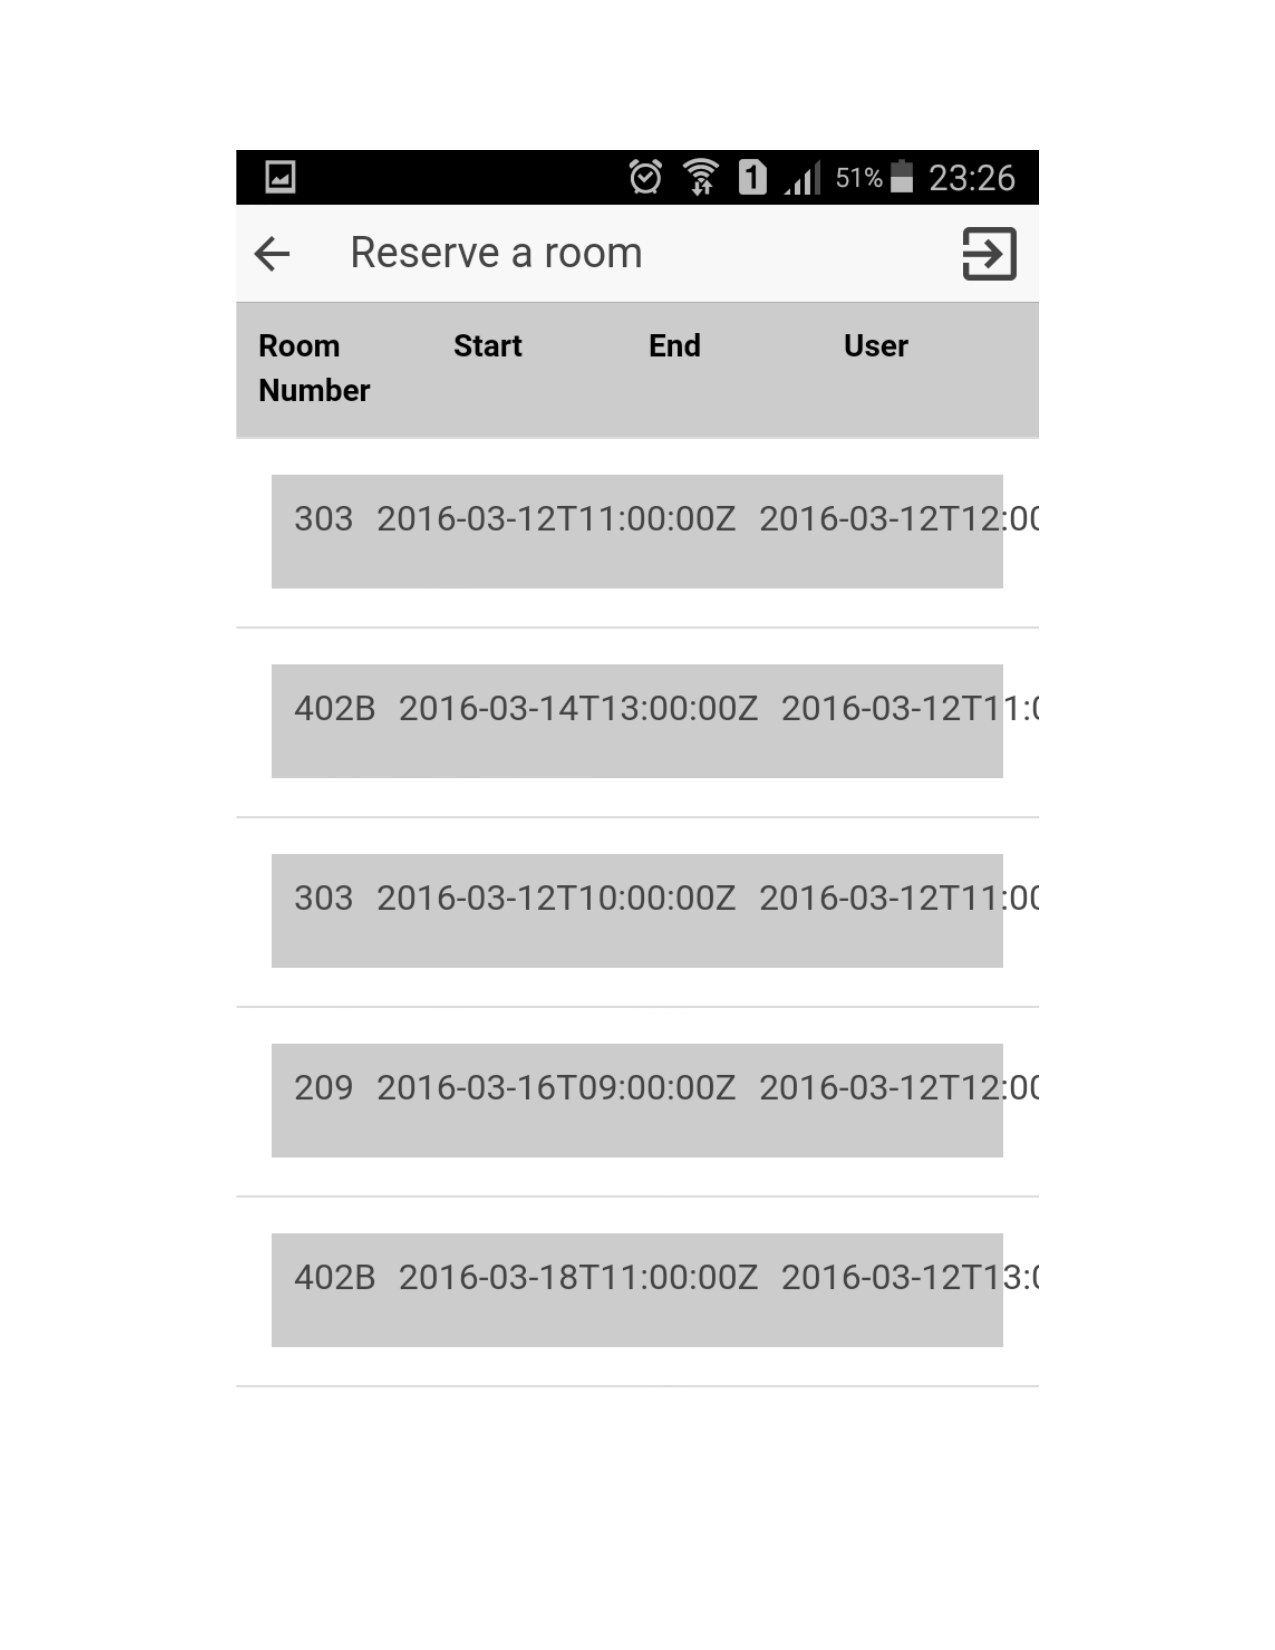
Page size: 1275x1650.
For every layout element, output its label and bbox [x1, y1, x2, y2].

picture [236, 150, 1039, 1501]
